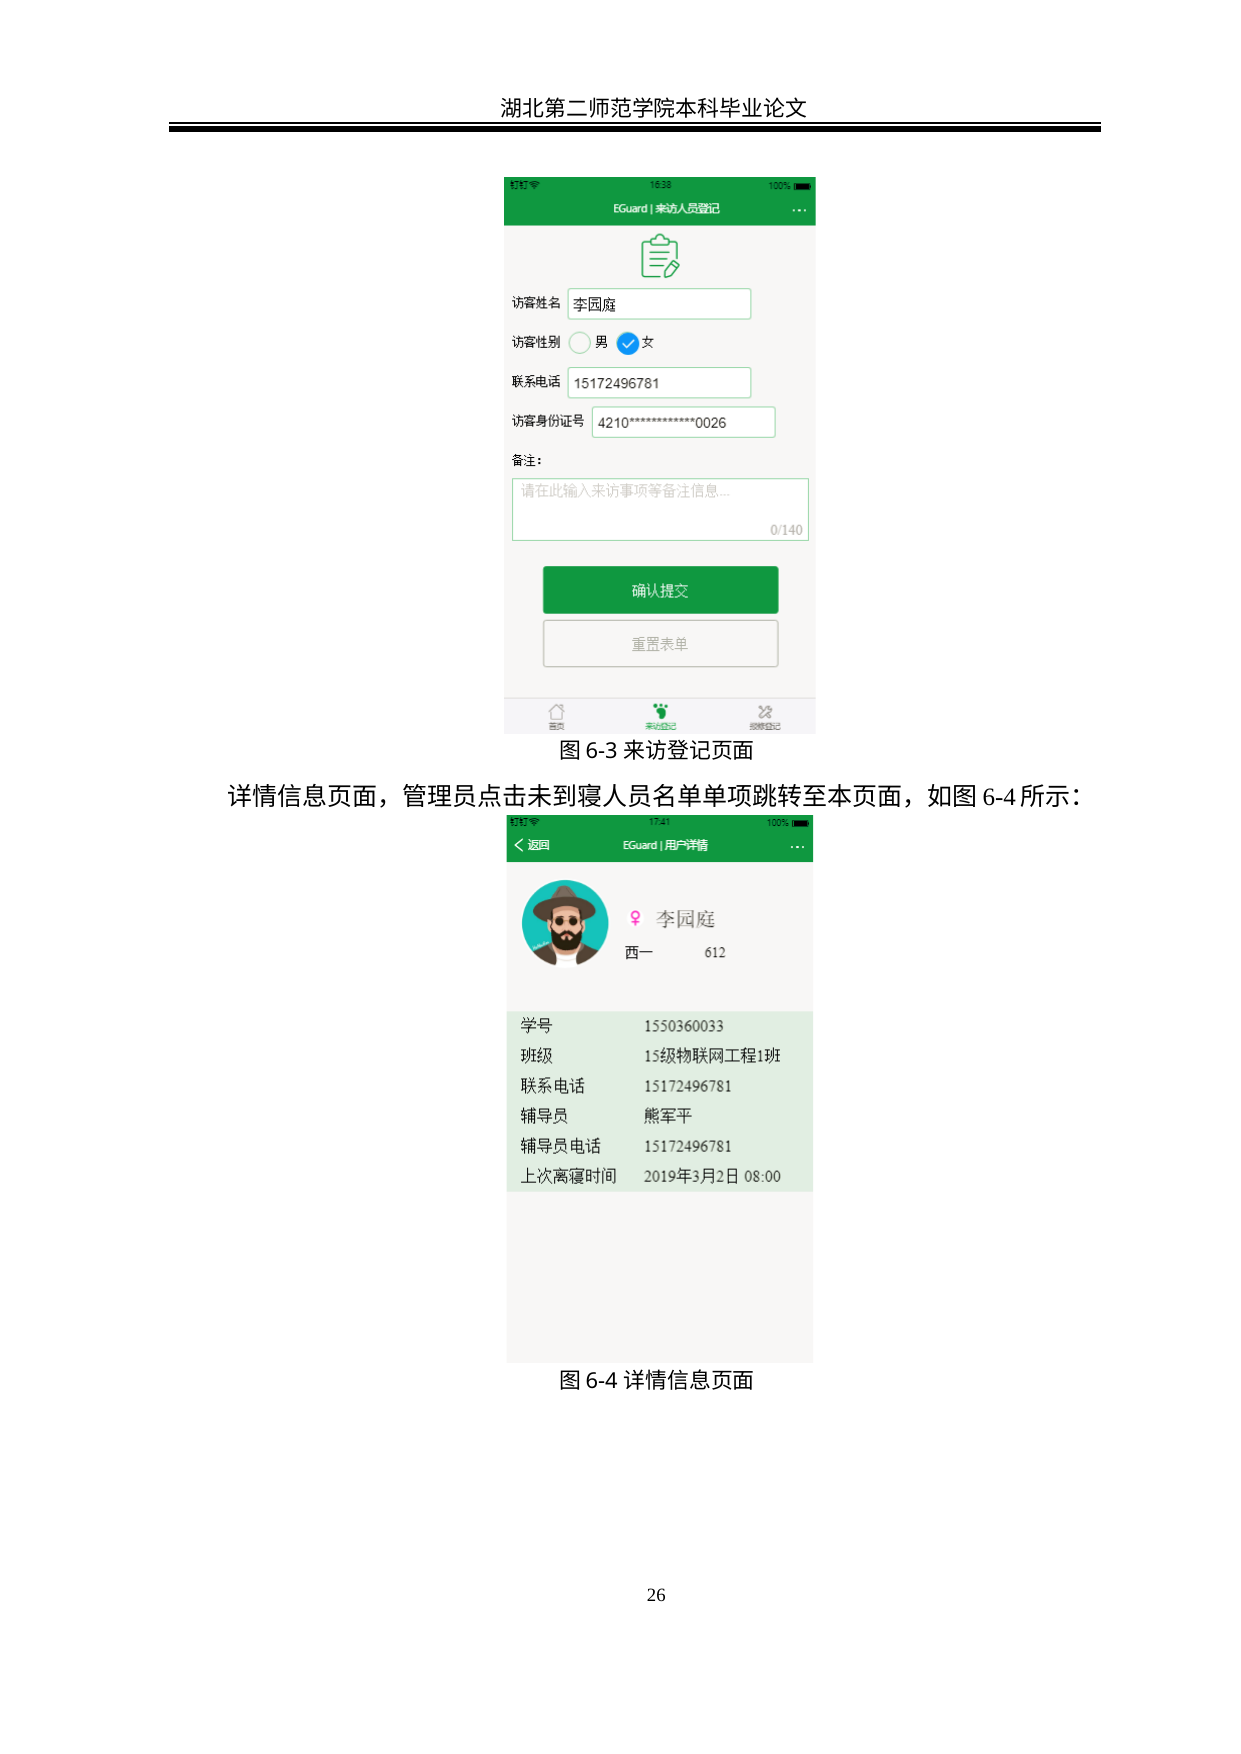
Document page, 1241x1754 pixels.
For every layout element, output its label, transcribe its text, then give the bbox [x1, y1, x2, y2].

picture [506, 815, 814, 1363]
text 图6-3 来访登记页面 [177, 733, 1093, 765]
text 图6-4 详情信息页面 [177, 1363, 1093, 1394]
text 详情信息页面，管理员点击未到寝人员名单单项跳转至本页面，如图6-4所示： [177, 765, 1093, 815]
picture [504, 177, 816, 734]
